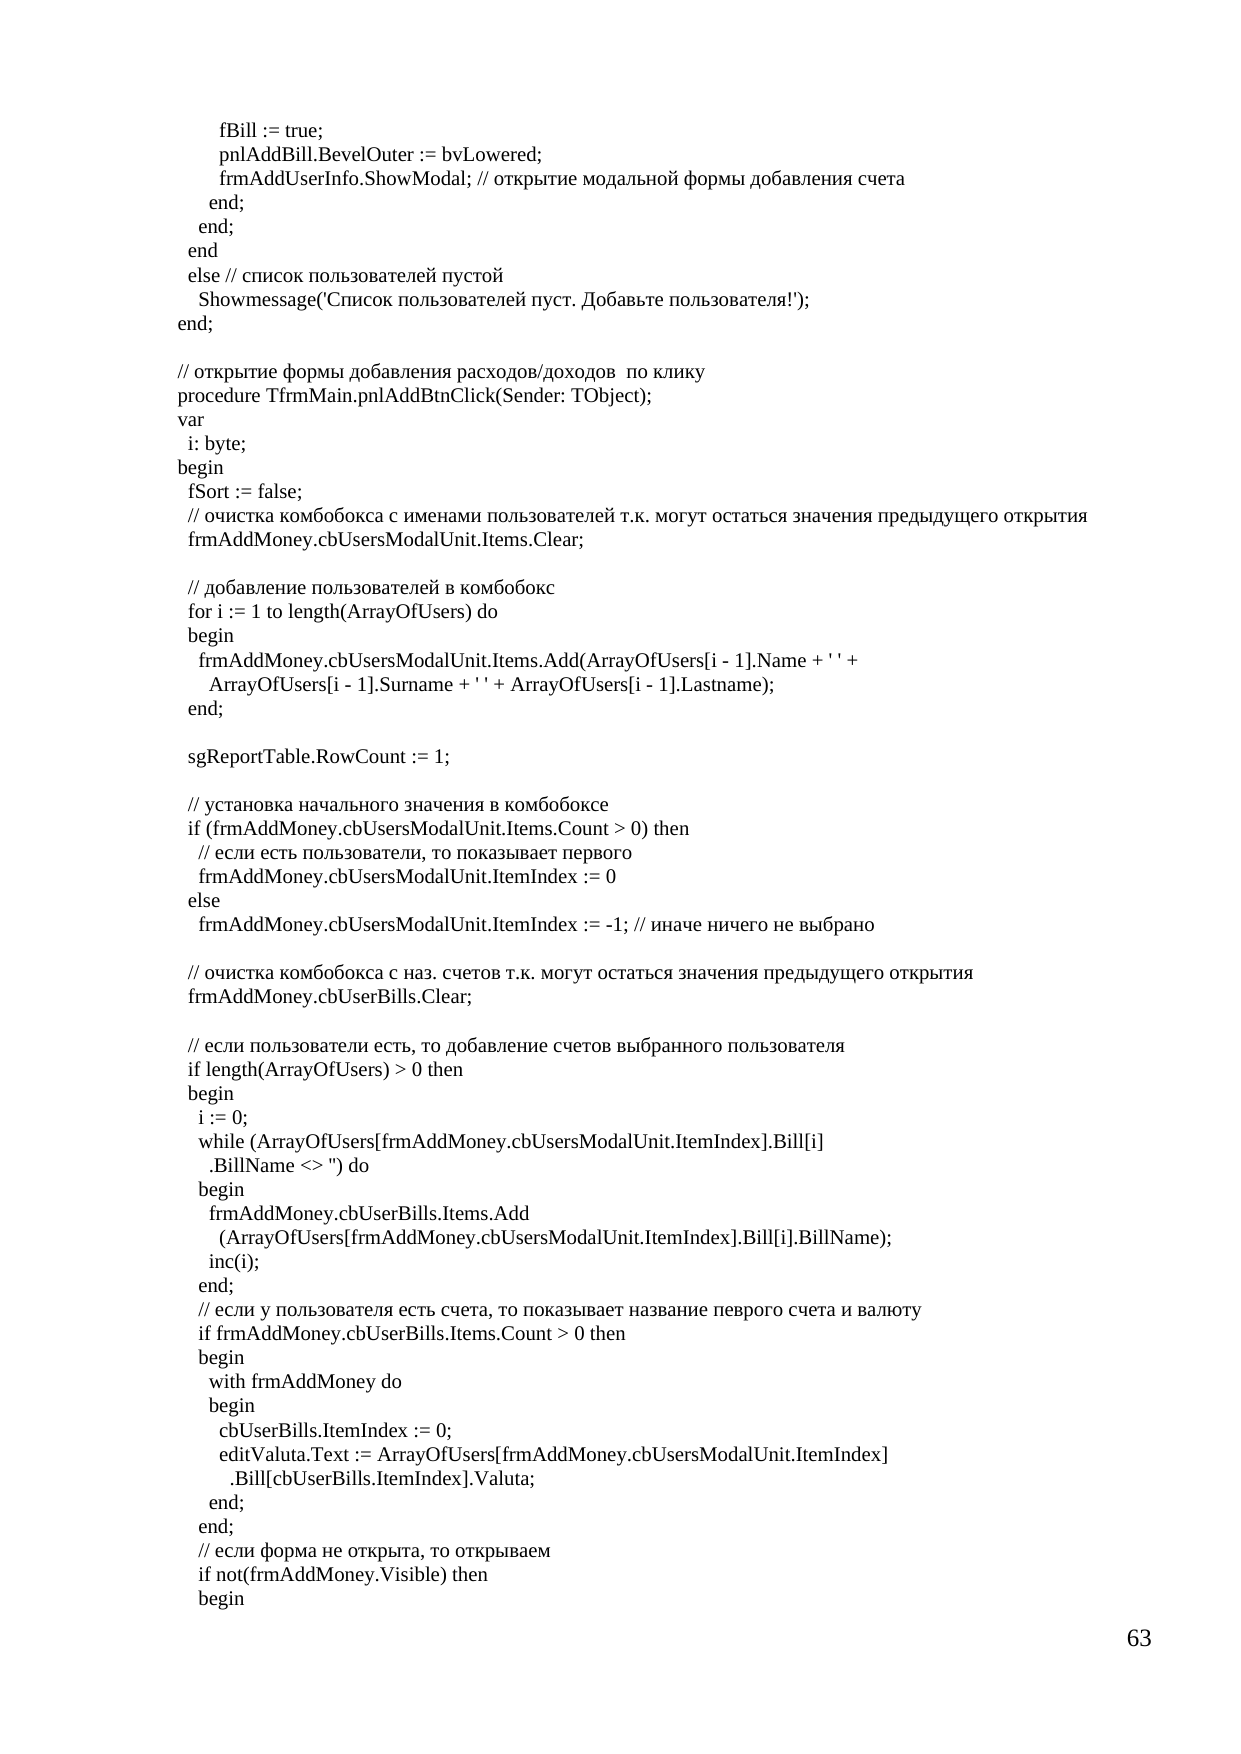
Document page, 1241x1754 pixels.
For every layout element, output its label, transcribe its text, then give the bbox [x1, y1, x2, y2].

text frmAddUserInfo.ShowModal; // открытие модальной формы добавления счета [177, 166, 1152, 190]
text cbUserBills.ItemIndex := 0; [177, 1417, 1152, 1442]
text frmAddMoney.cbUserBills.Items.Add [177, 1201, 1152, 1225]
text end; [177, 1514, 1152, 1538]
text begin [177, 455, 1152, 479]
text frmAddMoney.cbUsersModalUnit.Items.Add(ArrayOfUsers[i - 1].Name + ' ' + [177, 647, 1152, 672]
text end; [177, 696, 1152, 720]
text end; [177, 1490, 1152, 1514]
text if not(frmAddMoney.Visible) then [177, 1562, 1152, 1586]
text // если у пользователя есть счета, то показывает название певрого счета и валюту [177, 1297, 1152, 1321]
text with frmAddMoney do [177, 1369, 1152, 1393]
text .Bill[cbUserBills.ItemIndex].Valuta; [177, 1466, 1152, 1490]
text if length(ArrayOfUsers) > 0 then [177, 1057, 1152, 1081]
text end; [177, 311, 1152, 335]
text fSort := false; [177, 479, 1152, 503]
text // установка начального значения в комбобоксе [177, 792, 1152, 816]
text begin [177, 1081, 1152, 1105]
text // очистка комбобокса с именами пользователей т.к. могут остаться значения предыдущего открытия [177, 503, 1152, 527]
text (ArrayOfUsers[frmAddMoney.cbUsersModalUnit.ItemIndex].Bill[i].BillName); [177, 1225, 1152, 1249]
text inc(i); [177, 1249, 1152, 1273]
text // добавление пользователей в комбобокс [177, 575, 1152, 599]
text procedure TfrmMain.pnlAddBtnClick(Sender: TObject); [177, 383, 1152, 407]
text end [177, 238, 1152, 262]
text begin [177, 1586, 1152, 1610]
text // если есть пользователи, то показывает первого [177, 840, 1152, 864]
text begin [177, 1345, 1152, 1369]
text var [177, 407, 1152, 431]
text // очистка комбобокса с наз. счетов т.к. могут остаться значения предыдущего открытия [177, 960, 1152, 984]
text end; [177, 214, 1152, 238]
text editValuta.Text := ArrayOfUsers[frmAddMoney.cbUsersModalUnit.ItemIndex] [177, 1442, 1152, 1466]
text .BillName <> '') do [177, 1153, 1152, 1177]
text end; [177, 190, 1152, 214]
text i := 0; [177, 1105, 1152, 1129]
text pnlAddBill.BevelOuter := bvLowered; [177, 142, 1152, 166]
text else // список пользователей пустой [177, 262, 1152, 287]
text Showmessage('Список пользователей пуст. Добавьте пользователя!'); [177, 287, 1152, 311]
text frmAddMoney.cbUsersModalUnit.ItemIndex := 0 [177, 864, 1152, 888]
text else [177, 888, 1152, 912]
text // если пользователи есть, то добавление счетов выбранного пользователя [177, 1032, 1152, 1057]
text // открытие формы добавления расходов/доходов по клику [177, 359, 1152, 383]
text begin [177, 1177, 1152, 1201]
text frmAddMoney.cbUsersModalUnit.ItemIndex := -1; // иначе ничего не выбрано [177, 912, 1152, 936]
text ArrayOfUsers[i - 1].Surname + ' ' + ArrayOfUsers[i - 1].Lastname); [177, 672, 1152, 696]
text frmAddMoney.cbUserBills.Clear; [177, 984, 1152, 1008]
text // если форма не открыта, то открываем [177, 1538, 1152, 1562]
text sgReportTable.RowCount := 1; [177, 744, 1152, 768]
text begin [177, 1393, 1152, 1417]
text if (frmAddMoney.cbUsersModalUnit.Items.Count > 0) then [177, 816, 1152, 840]
text while (ArrayOfUsers[frmAddMoney.cbUsersModalUnit.ItemIndex].Bill[i] [177, 1129, 1152, 1153]
text i: byte; [177, 431, 1152, 455]
text frmAddMoney.cbUsersModalUnit.Items.Clear; [177, 527, 1152, 551]
text if frmAddMoney.cbUserBills.Items.Count > 0 then [177, 1321, 1152, 1345]
text end; [177, 1273, 1152, 1297]
text for i := 1 to length(ArrayOfUsers) do [177, 599, 1152, 623]
text fBill := true; [177, 118, 1152, 142]
text begin [177, 623, 1152, 647]
